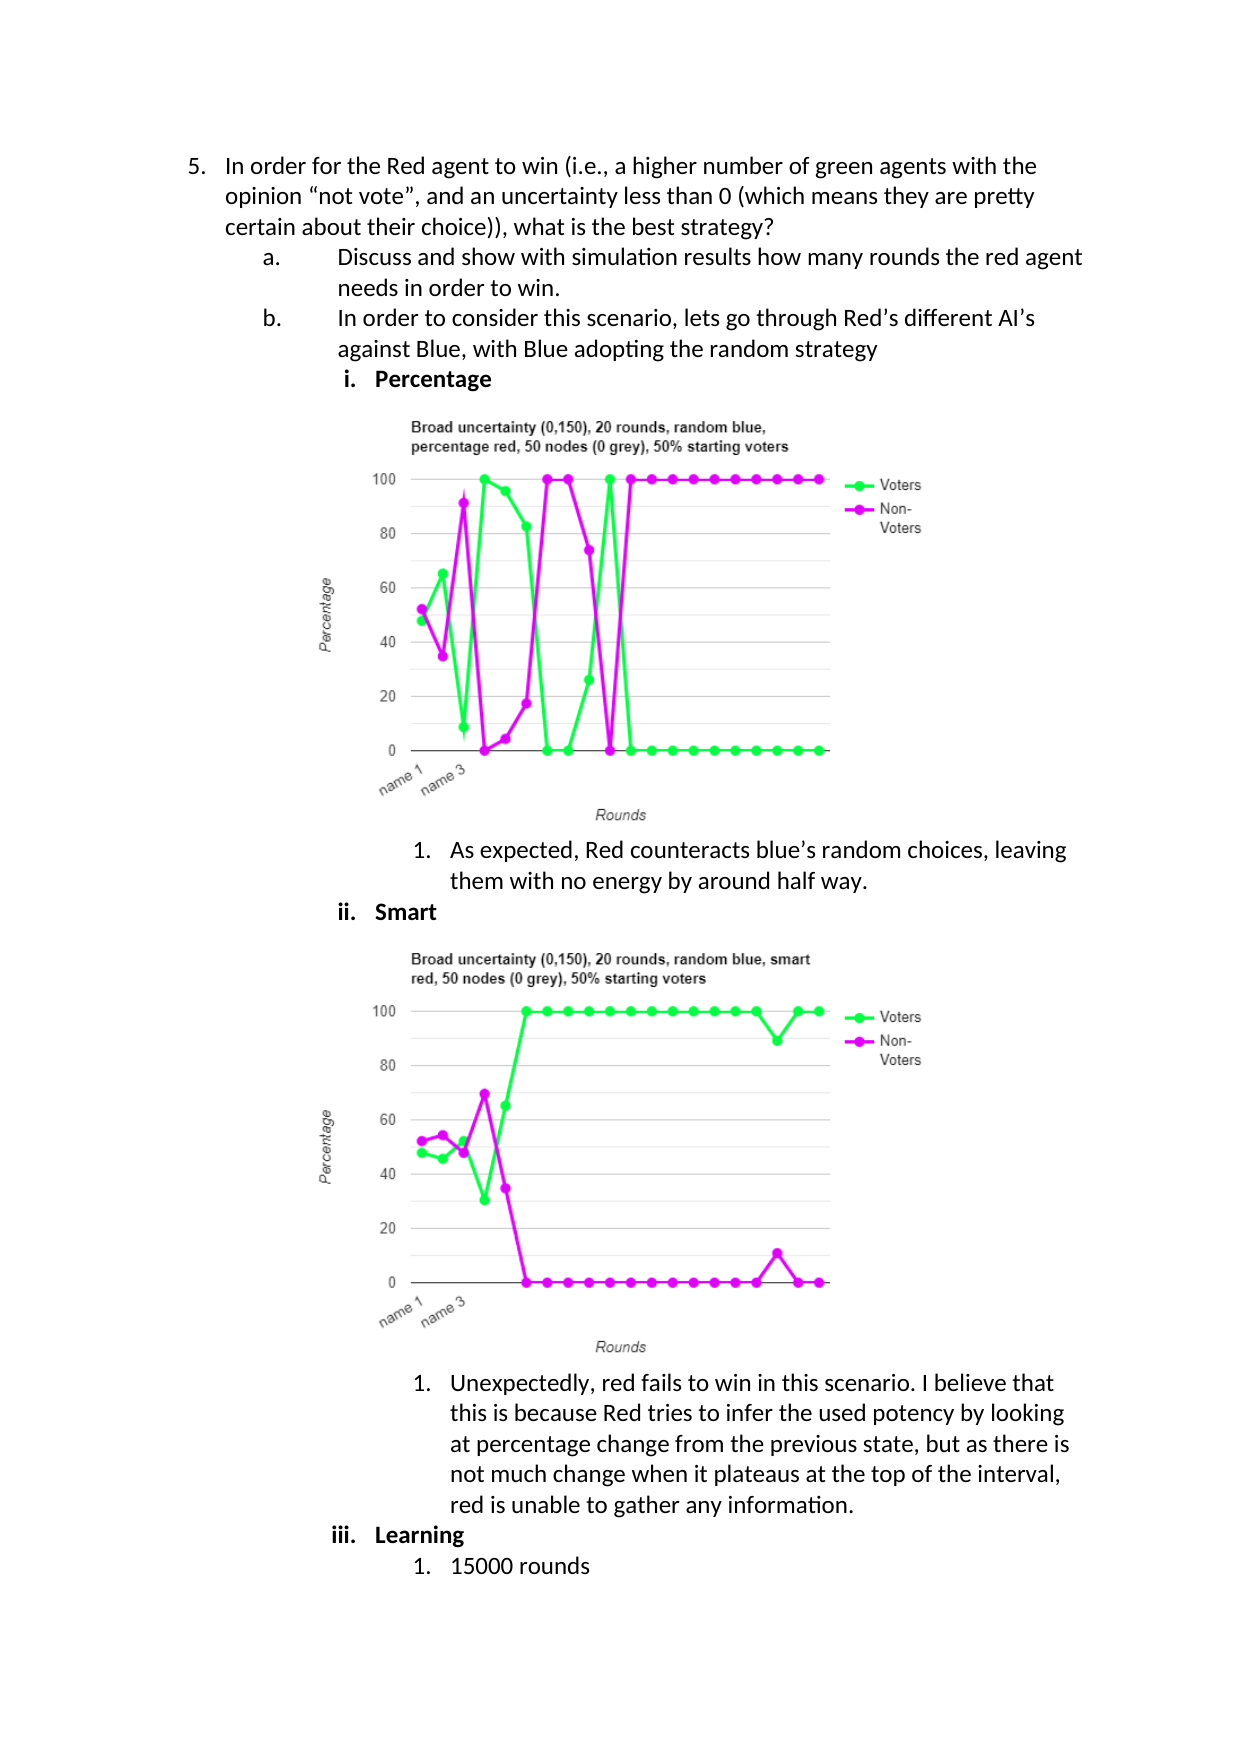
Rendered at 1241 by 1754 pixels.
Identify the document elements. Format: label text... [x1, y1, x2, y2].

list Discuss and show with simulation results how many rounds the red agent needs in order to win. [262, 242, 1090, 303]
picture [281, 926, 959, 1367]
list Learning [356, 1519, 1090, 1550]
list Smart [356, 896, 1090, 926]
picture [281, 394, 959, 835]
list In order to consider this scenario, lets go through Red’s different AI’s against Blue, with Blue adopting the random strategy [262, 303, 1090, 364]
list In order for the Red agent to win (i.e., a higher number of green agents with the opinion “not vote”, and an uncertainty less than 0 (which means they are pretty certain about their choice)), what is the best strategy? [187, 150, 1090, 242]
list 15000 rounds [412, 1550, 1090, 1580]
list Percentage [356, 364, 1090, 394]
